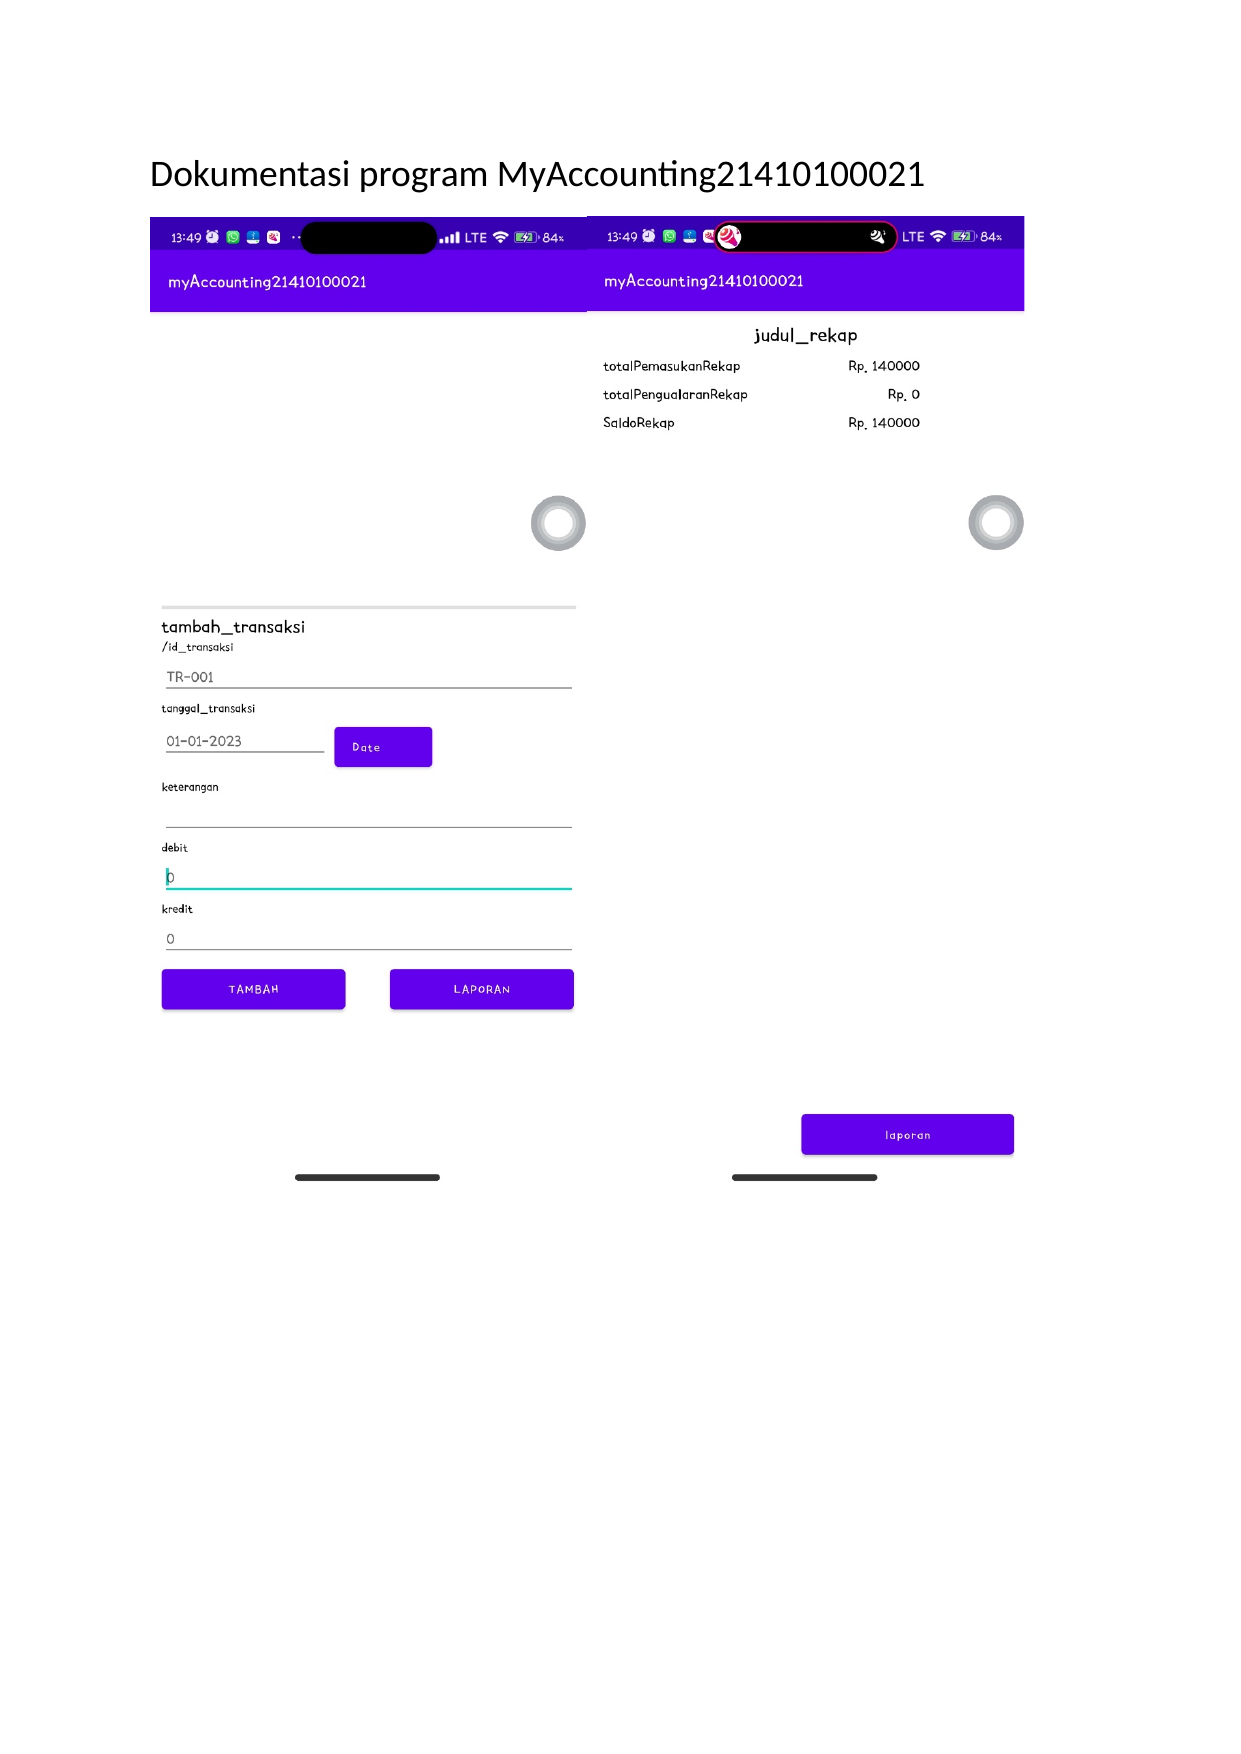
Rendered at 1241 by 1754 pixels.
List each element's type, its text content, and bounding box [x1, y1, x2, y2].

text Dokumentasi program MyAccounting21410100021 [150, 150, 1090, 196]
picture [150, 216, 1025, 1190]
